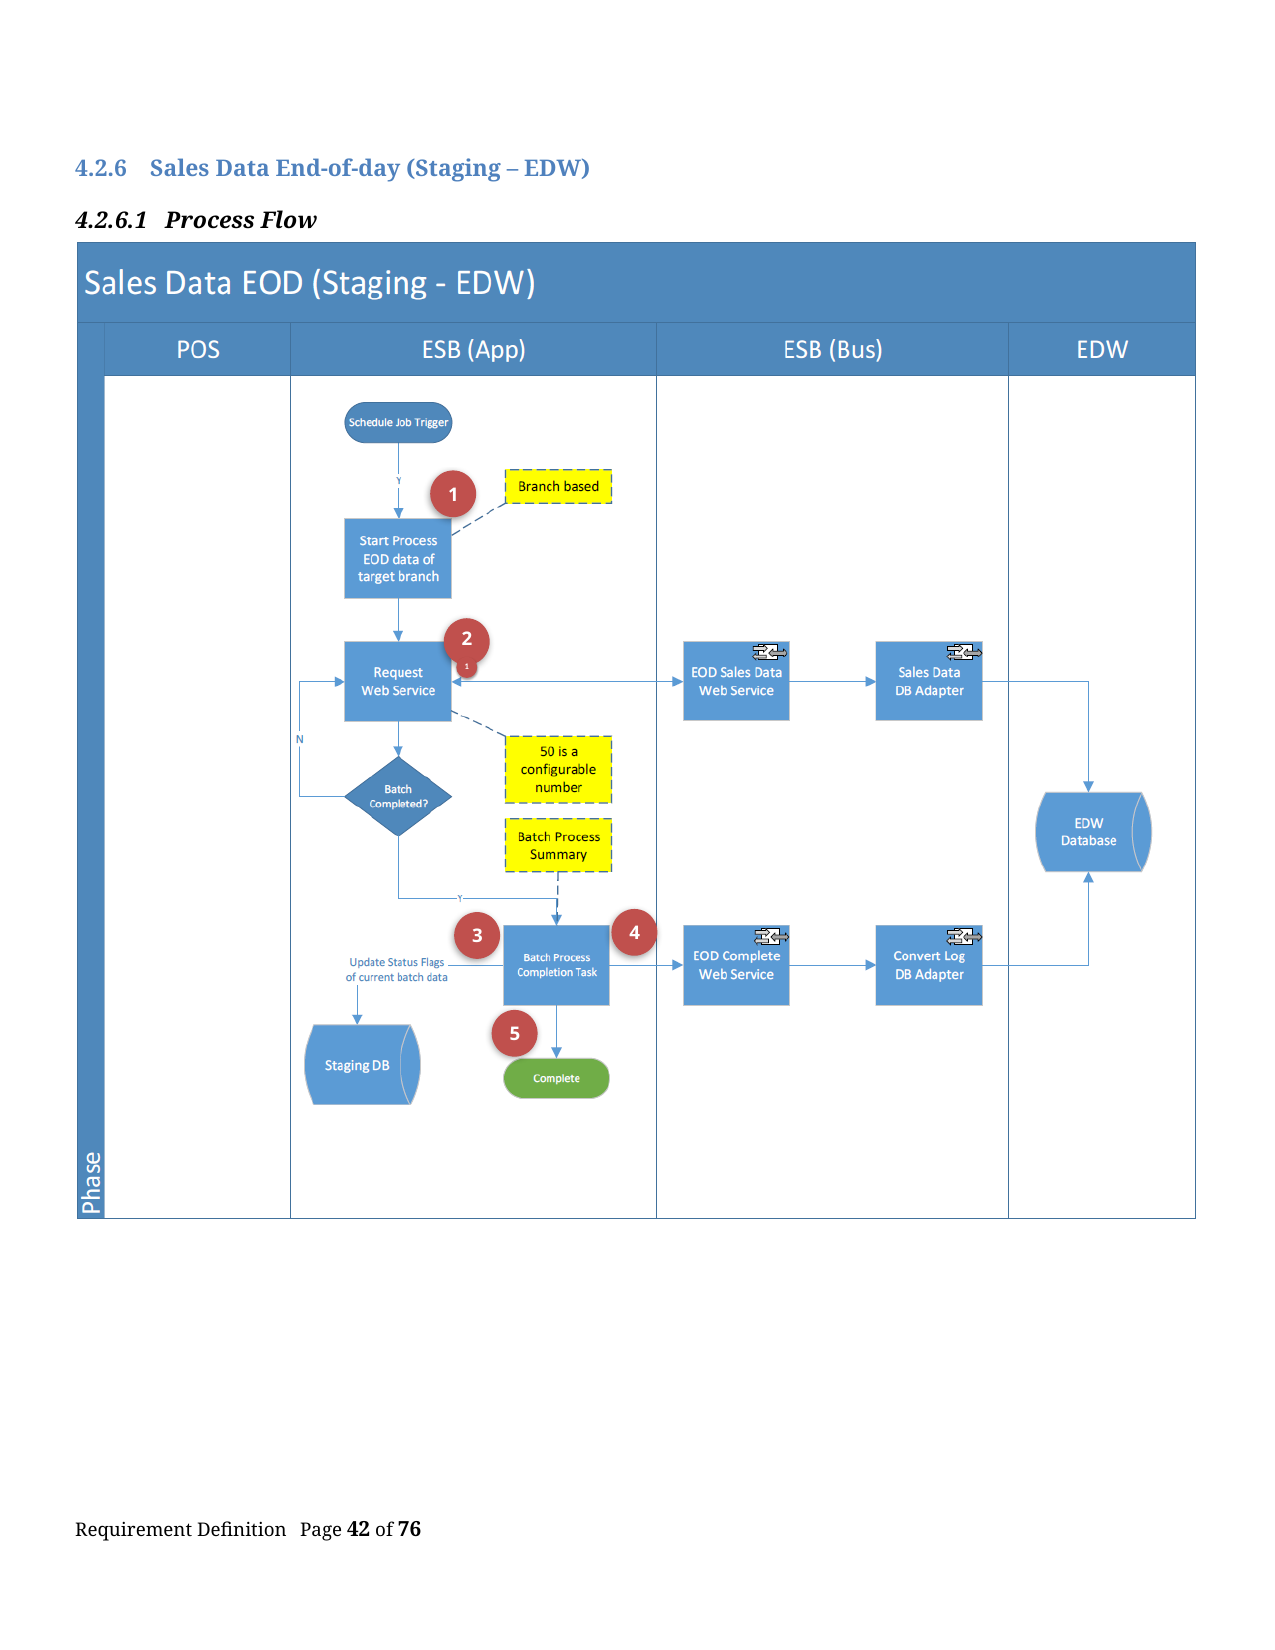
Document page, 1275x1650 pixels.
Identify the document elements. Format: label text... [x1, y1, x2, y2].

subtitle Sales Data End-of-day (Staging – EDW) [75, 152, 1200, 183]
subtitle Process Flow [75, 204, 1200, 235]
picture [75, 239, 1200, 1224]
